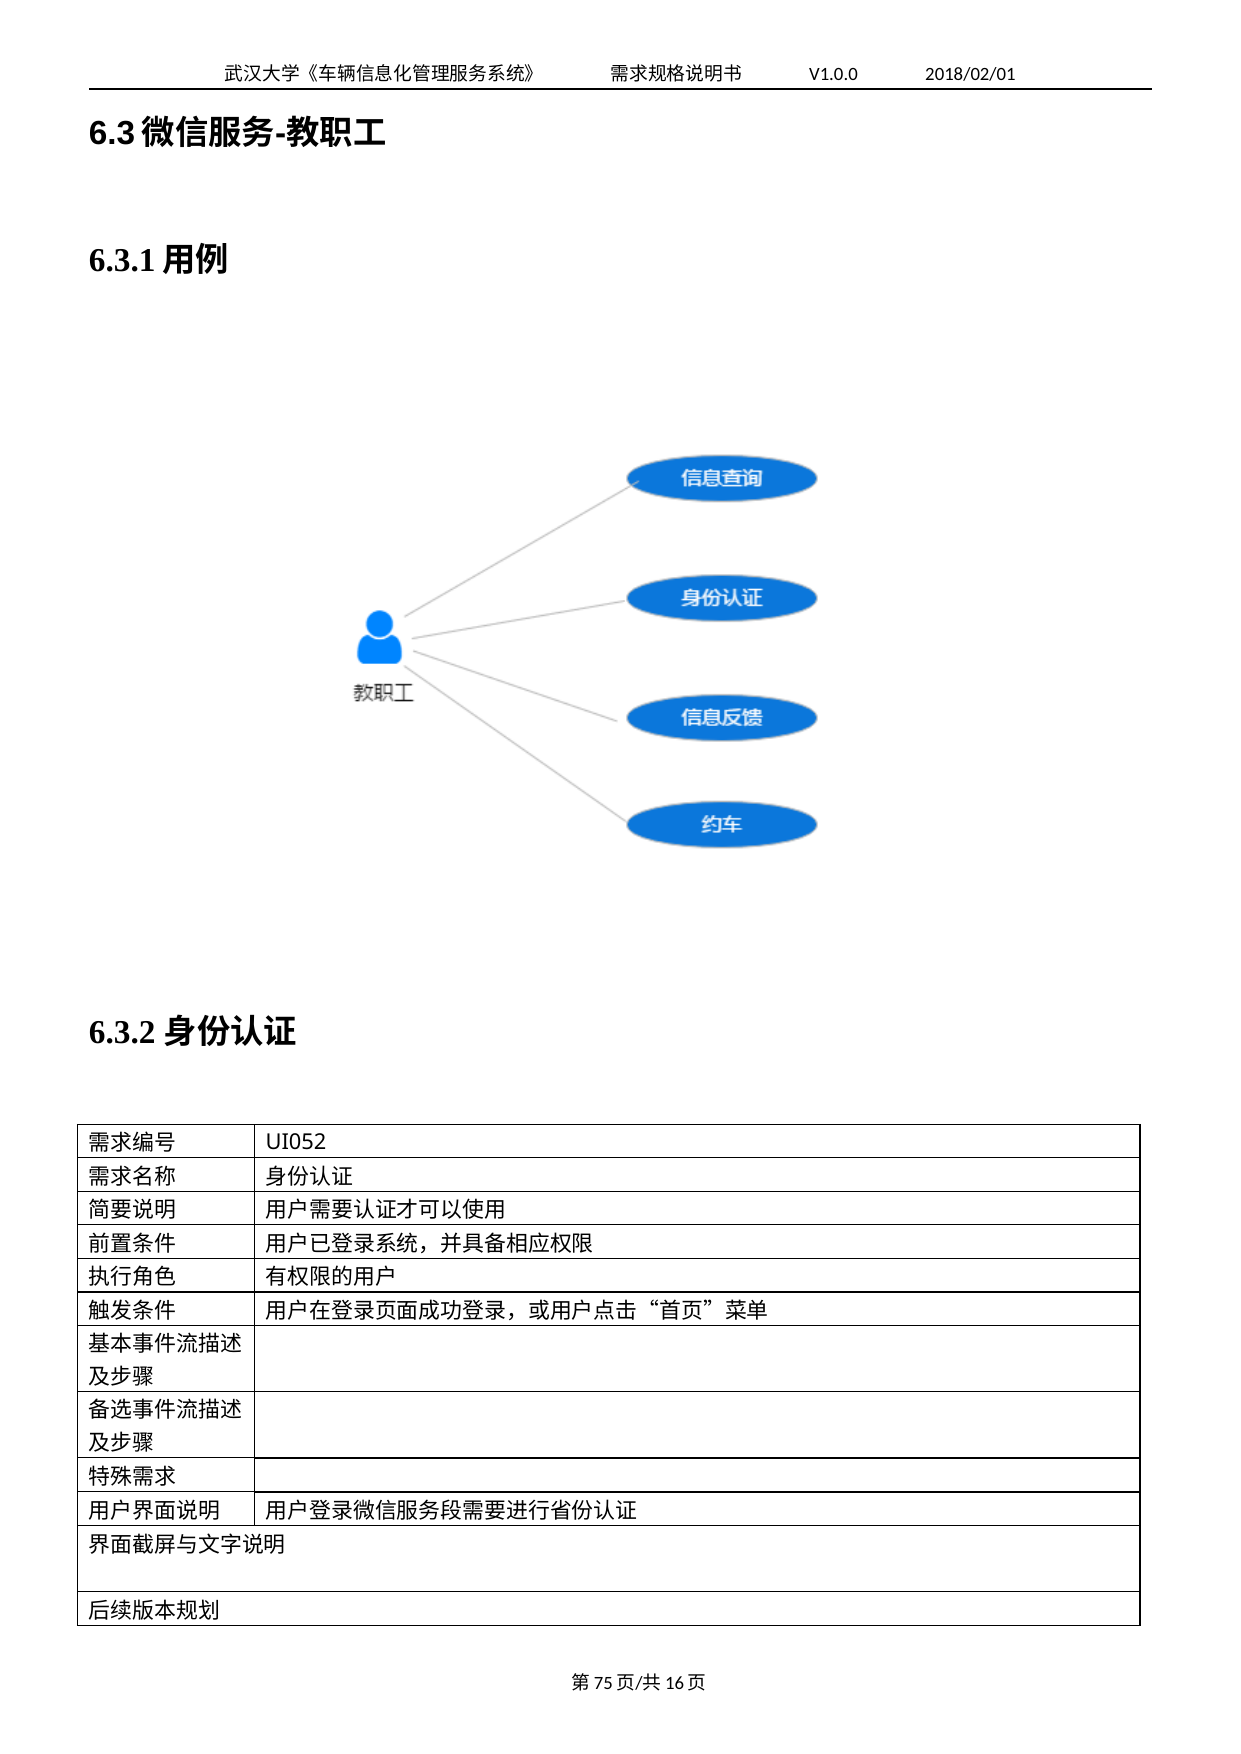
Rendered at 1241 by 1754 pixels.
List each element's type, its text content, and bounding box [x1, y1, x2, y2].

table_cell 用户界面说明 [78, 1492, 254, 1525]
table_cell [255, 1392, 1139, 1457]
table_cell 用户需要认证才可以使用 [255, 1192, 1139, 1224]
table_header 需求编号 [78, 1125, 254, 1157]
subtitle 6.3.1用例 [89, 225, 1152, 290]
table_cell 基本事件流描述及步骤 [78, 1326, 254, 1391]
table_cell 后续版本规划 [78, 1592, 1139, 1625]
table_cell [255, 1459, 1139, 1491]
table_cell 前置条件 [78, 1225, 254, 1258]
subtitle 6.3微信服务-教职工 [89, 98, 1152, 163]
table_cell 有权限的用户 [255, 1259, 1139, 1291]
table_header UI052 [255, 1125, 1139, 1157]
table_cell 备选事件流描述及步骤 [78, 1392, 254, 1457]
table_cell 触发条件 [78, 1293, 254, 1325]
table_cell 界面截屏与文字说明 [78, 1526, 1139, 1591]
table_cell 身份认证 [255, 1158, 1139, 1191]
table_cell [255, 1326, 1139, 1391]
table_cell 简要说明 [78, 1192, 254, 1224]
table_cell 用户在登录页面成功登录，或用户点击“首页”菜单 [255, 1293, 1139, 1325]
picture [88, 352, 1152, 951]
table_cell 用户登录微信服务段需要进行省份认证 [255, 1493, 1139, 1525]
table_cell 用户已登录系统，并具备相应权限 [255, 1225, 1139, 1258]
subtitle 6.3.2 身份认证 [89, 997, 1152, 1062]
table_cell 特殊需求 [78, 1458, 254, 1491]
table_cell 需求名称 [78, 1158, 254, 1191]
table_cell 执行角色 [78, 1259, 254, 1291]
